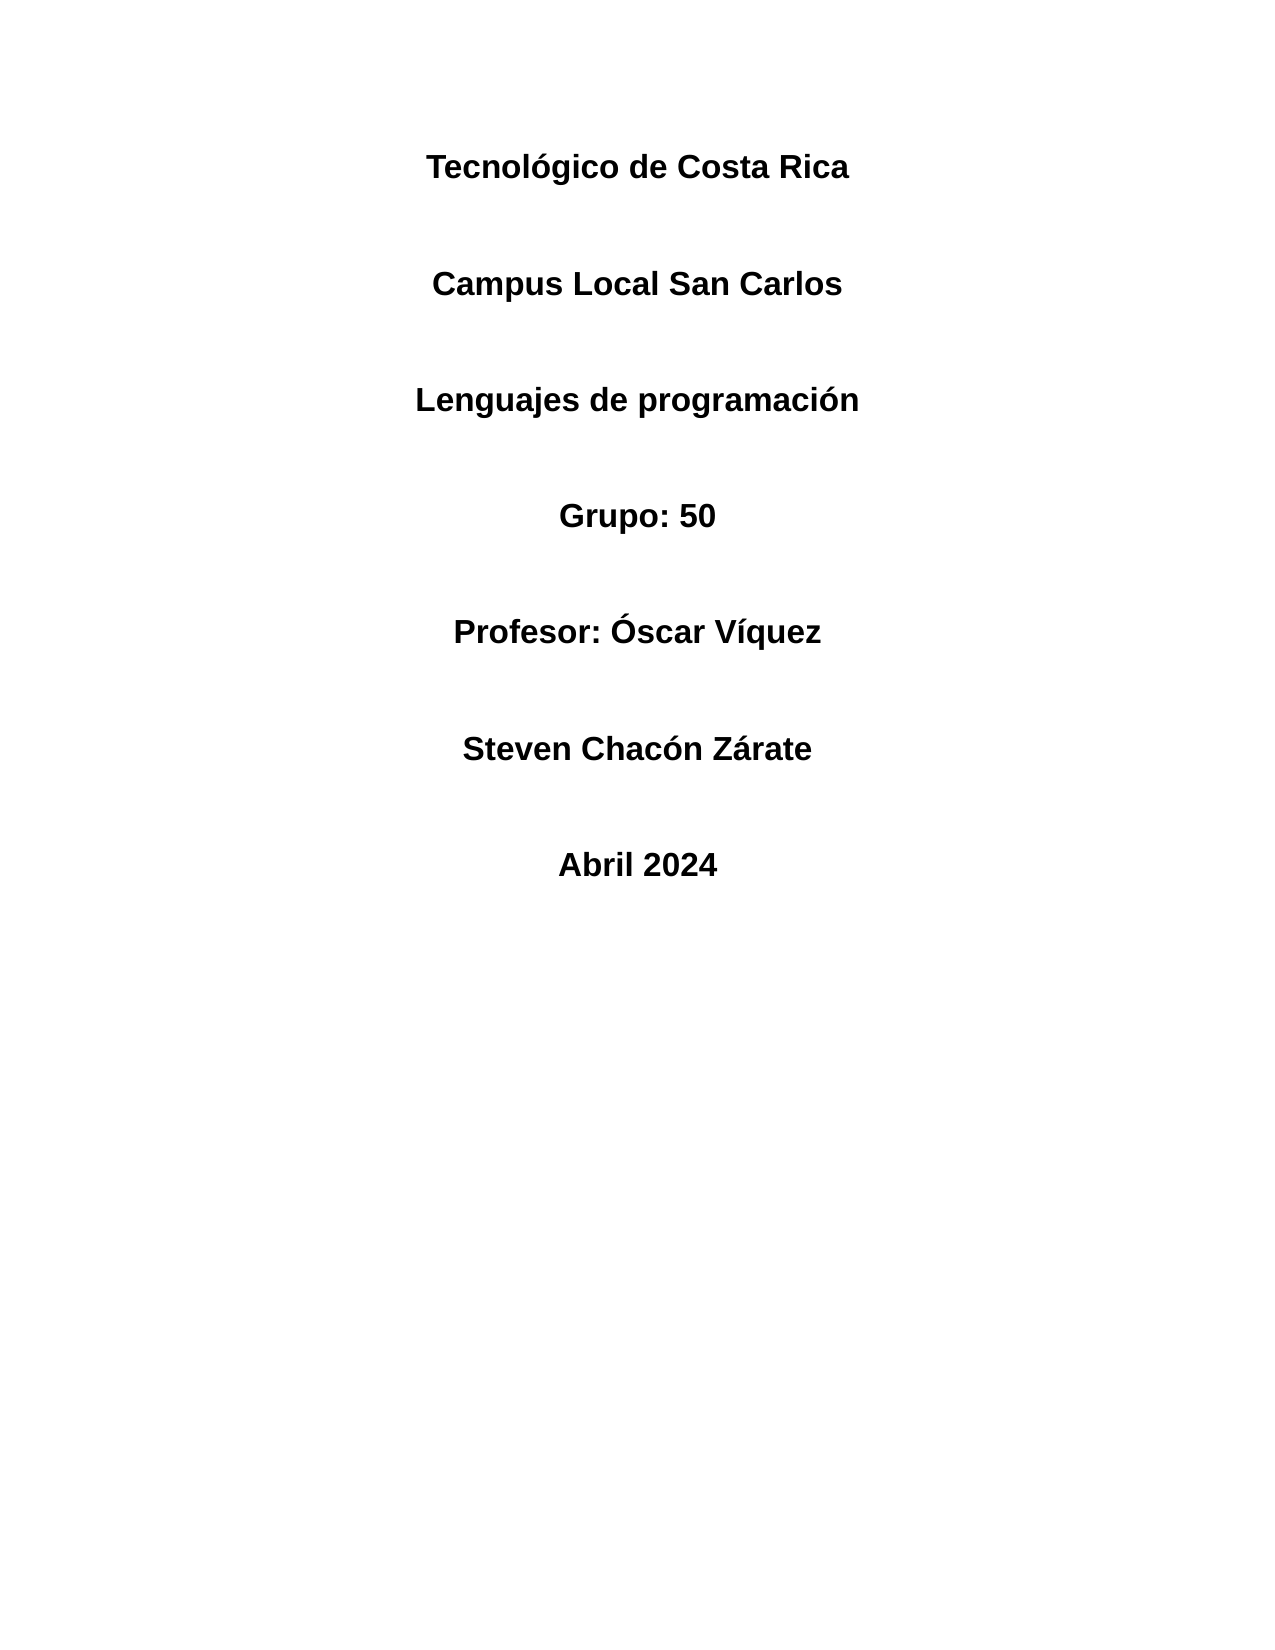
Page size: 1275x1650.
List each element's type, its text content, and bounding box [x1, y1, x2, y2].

text Tecnológico de Costa Rica [177, 148, 1098, 186]
text Steven Chacón Zárate [177, 729, 1098, 767]
text Grupo: 50 [177, 496, 1098, 535]
text Lenguajes de programación [177, 380, 1098, 418]
text Abril 2024 [177, 845, 1098, 883]
text Campus Local San Carlos [177, 264, 1098, 302]
text Profesor: Óscar Víquez [177, 613, 1098, 651]
